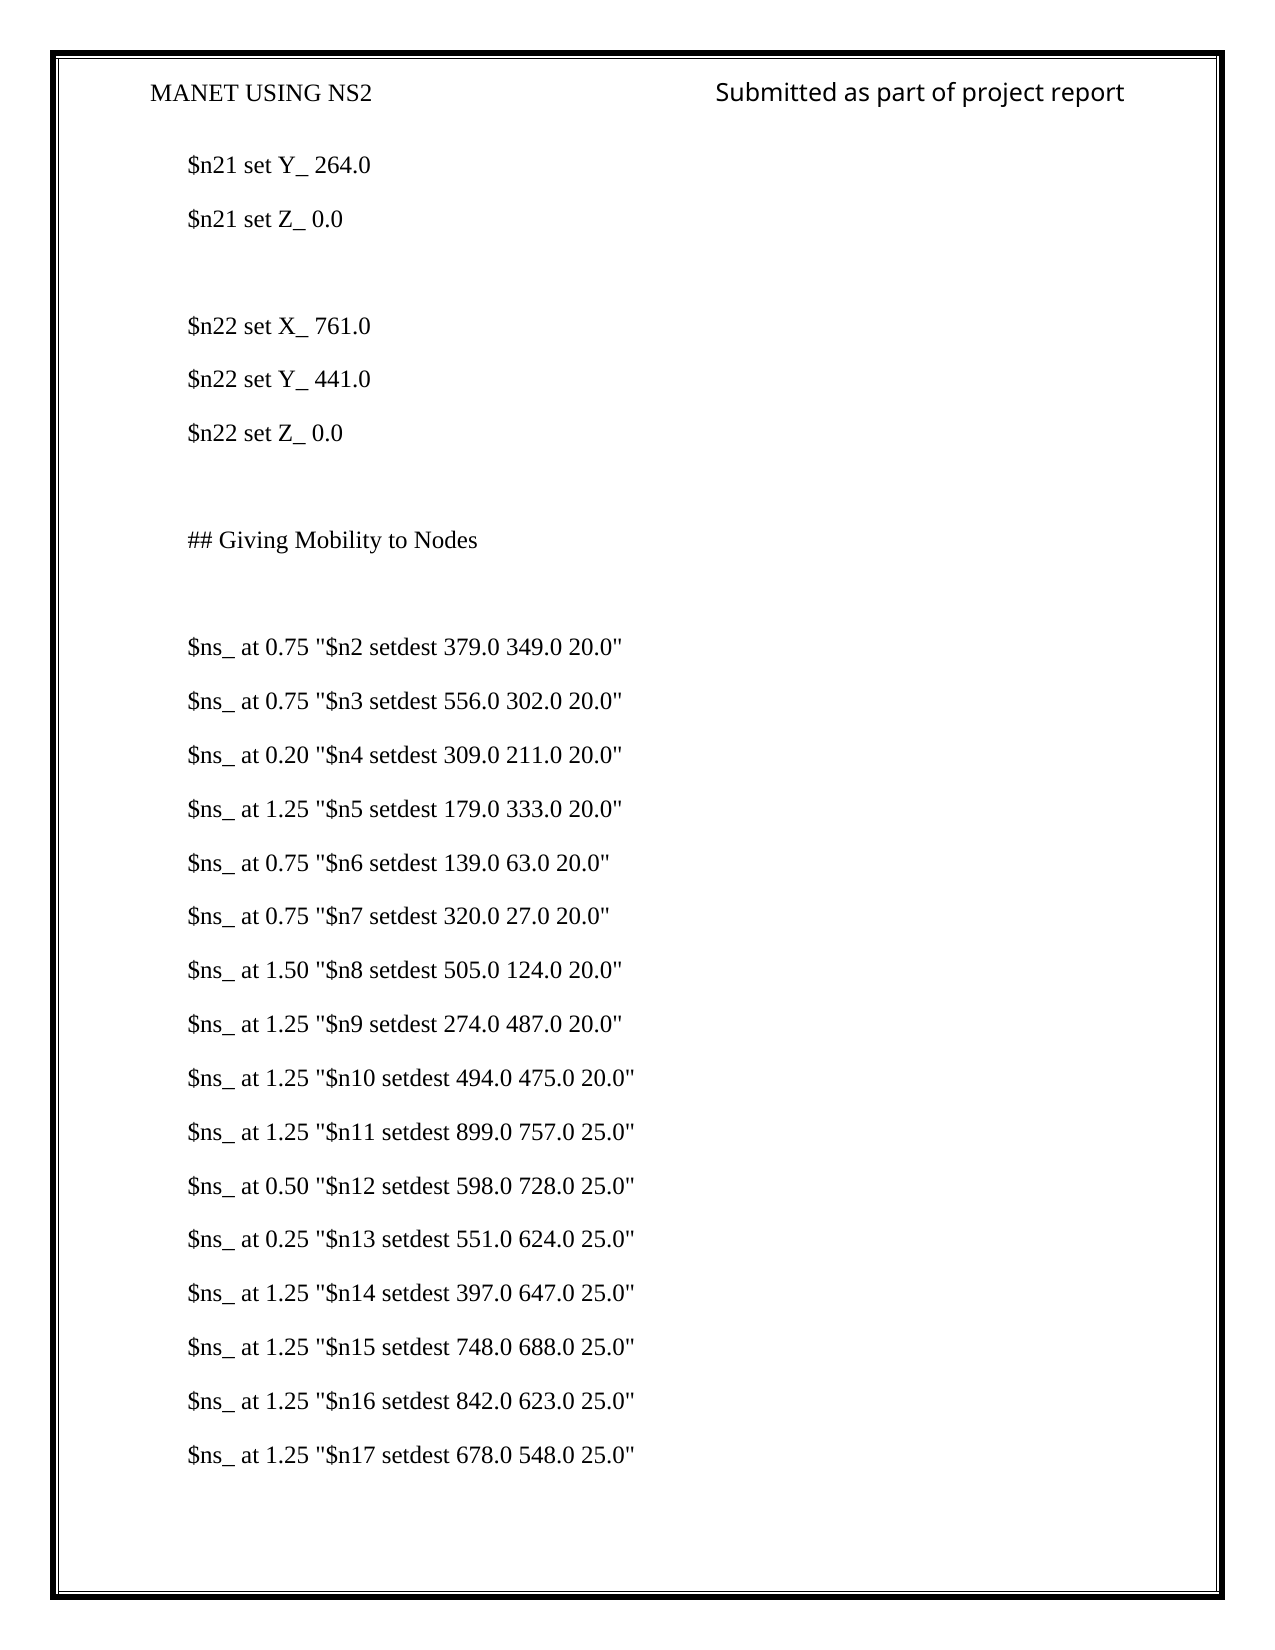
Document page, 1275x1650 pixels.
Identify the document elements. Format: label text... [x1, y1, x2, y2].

text ## Giving Mobility to Nodes [150, 525, 1125, 554]
text $ns_ at 0.75 "$n7 setdest 320.0 27.0 20.0" [150, 901, 1125, 930]
text $ns_ at 0.25 "$n13 setdest 551.0 624.0 25.0" [150, 1224, 1125, 1253]
text $ns_ at 0.75 "$n2 setdest 379.0 349.0 20.0" [150, 632, 1125, 661]
text $n22 set Y_ 441.0 [150, 364, 1125, 393]
text $n22 set X_ 761.0 [150, 311, 1125, 339]
text $ns_ at 1.25 "$n17 setdest 678.0 548.0 25.0" [150, 1440, 1125, 1469]
text $ns_ at 1.25 "$n10 setdest 494.0 475.0 20.0" [150, 1063, 1125, 1092]
text $n22 set Z_ 0.0 [150, 418, 1125, 447]
text $ns_ at 1.25 "$n15 setdest 748.0 688.0 25.0" [150, 1332, 1125, 1361]
text $ns_ at 0.75 "$n3 setdest 556.0 302.0 20.0" [150, 686, 1125, 715]
text $n21 set Y_ 264.0 [150, 150, 1125, 179]
text $ns_ at 1.25 "$n11 setdest 899.0 757.0 25.0" [150, 1117, 1125, 1146]
text $ns_ at 1.25 "$n9 setdest 274.0 487.0 20.0" [150, 1009, 1125, 1038]
text $ns_ at 1.25 "$n14 setdest 397.0 647.0 25.0" [150, 1278, 1125, 1307]
text $ns_ at 0.75 "$n6 setdest 139.0 63.0 20.0" [150, 848, 1125, 876]
text $ns_ at 1.50 "$n8 setdest 505.0 124.0 20.0" [150, 955, 1125, 984]
text $n21 set Z_ 0.0 [150, 204, 1125, 233]
text $ns_ at 1.25 "$n5 setdest 179.0 333.0 20.0" [150, 794, 1125, 822]
text $ns_ at 1.25 "$n16 setdest 842.0 623.0 25.0" [150, 1386, 1125, 1415]
text $ns_ at 0.20 "$n4 setdest 309.0 211.0 20.0" [150, 740, 1125, 769]
text $ns_ at 0.50 "$n12 setdest 598.0 728.0 25.0" [150, 1171, 1125, 1199]
